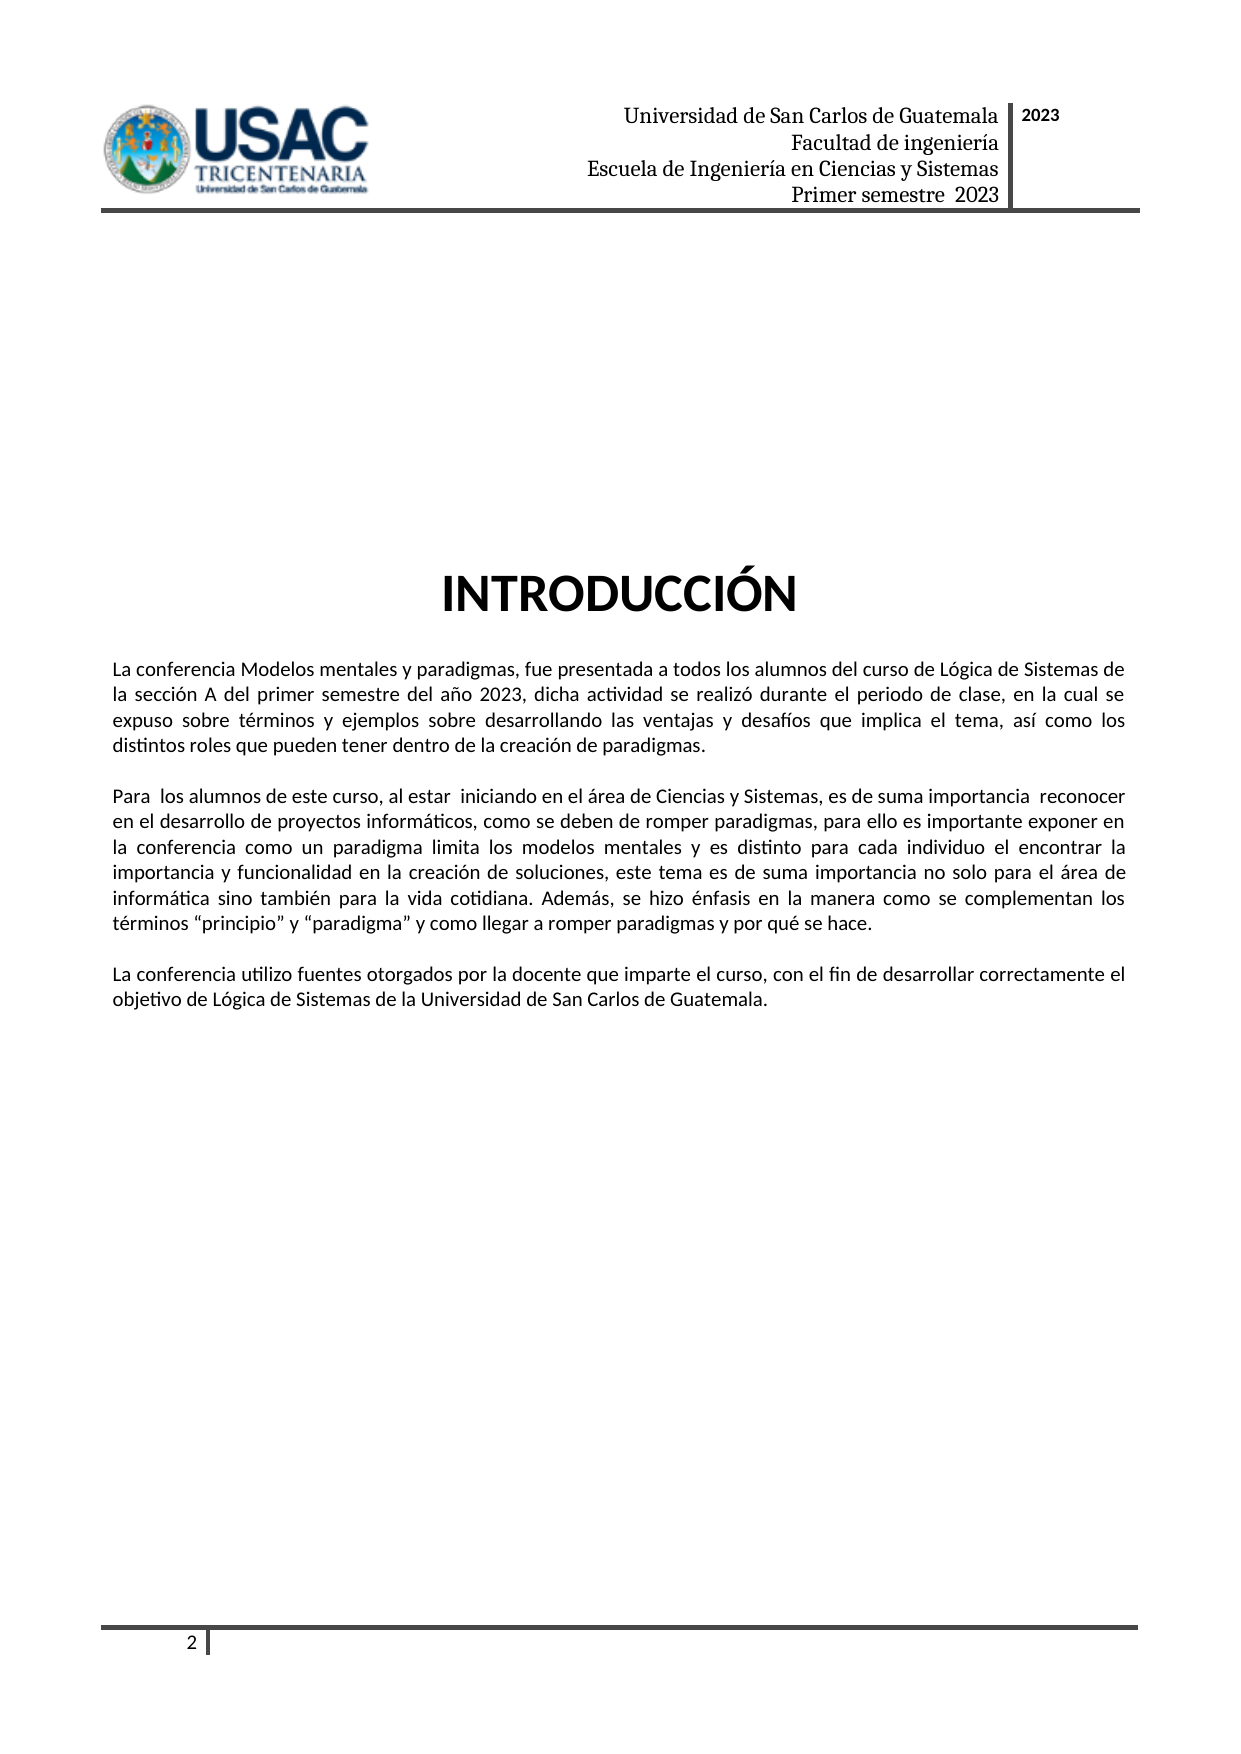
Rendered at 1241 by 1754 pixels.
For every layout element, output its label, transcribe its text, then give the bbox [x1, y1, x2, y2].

text INTRODUCCIÓN [112, 559, 1128, 625]
text La conferencia utilizo fuentes otorgados por la docente que imparte el curso, con el fin de desarrollar correctamente el objetivo de Lógica de Sistemas de la Universidad de San Carlos de Guatemala. [112, 961, 1128, 1012]
picture [96, 102, 380, 199]
text Para los alumnos de este curso, al estar iniciando en el área de Ciencias y Sistemas, es de suma importancia reconocer en el desarrollo de proyectos informáticos, como se deben de romper paradigmas, para ello es importante exponer en la conferencia como un paradigma limita los modelos mentales y es distinto para cada individuo el encontrar la importancia y funcionalidad en la creación de soluciones, este tema es de suma importancia no solo para el área de informática sino también para la vida cotidiana. Además, se hizo énfasis en la manera como se complementan los términos “principio” y “paradigma” y como llegar a romper paradigmas y por qué se hace. [112, 783, 1128, 936]
text La conferencia Modelos mentales y paradigmas, fue presentada a todos los alumnos del curso de Lógica de Sistemas de la sección A del primer semestre del año 2023, dicha actividad se realizó durante el periodo de clase, en la cual se expuso sobre términos y ejemplos sobre desarrollando las ventajas y desafíos que implica el tema, así como los distintos roles que pueden tener dentro de la creación de paradigmas. [112, 656, 1128, 758]
